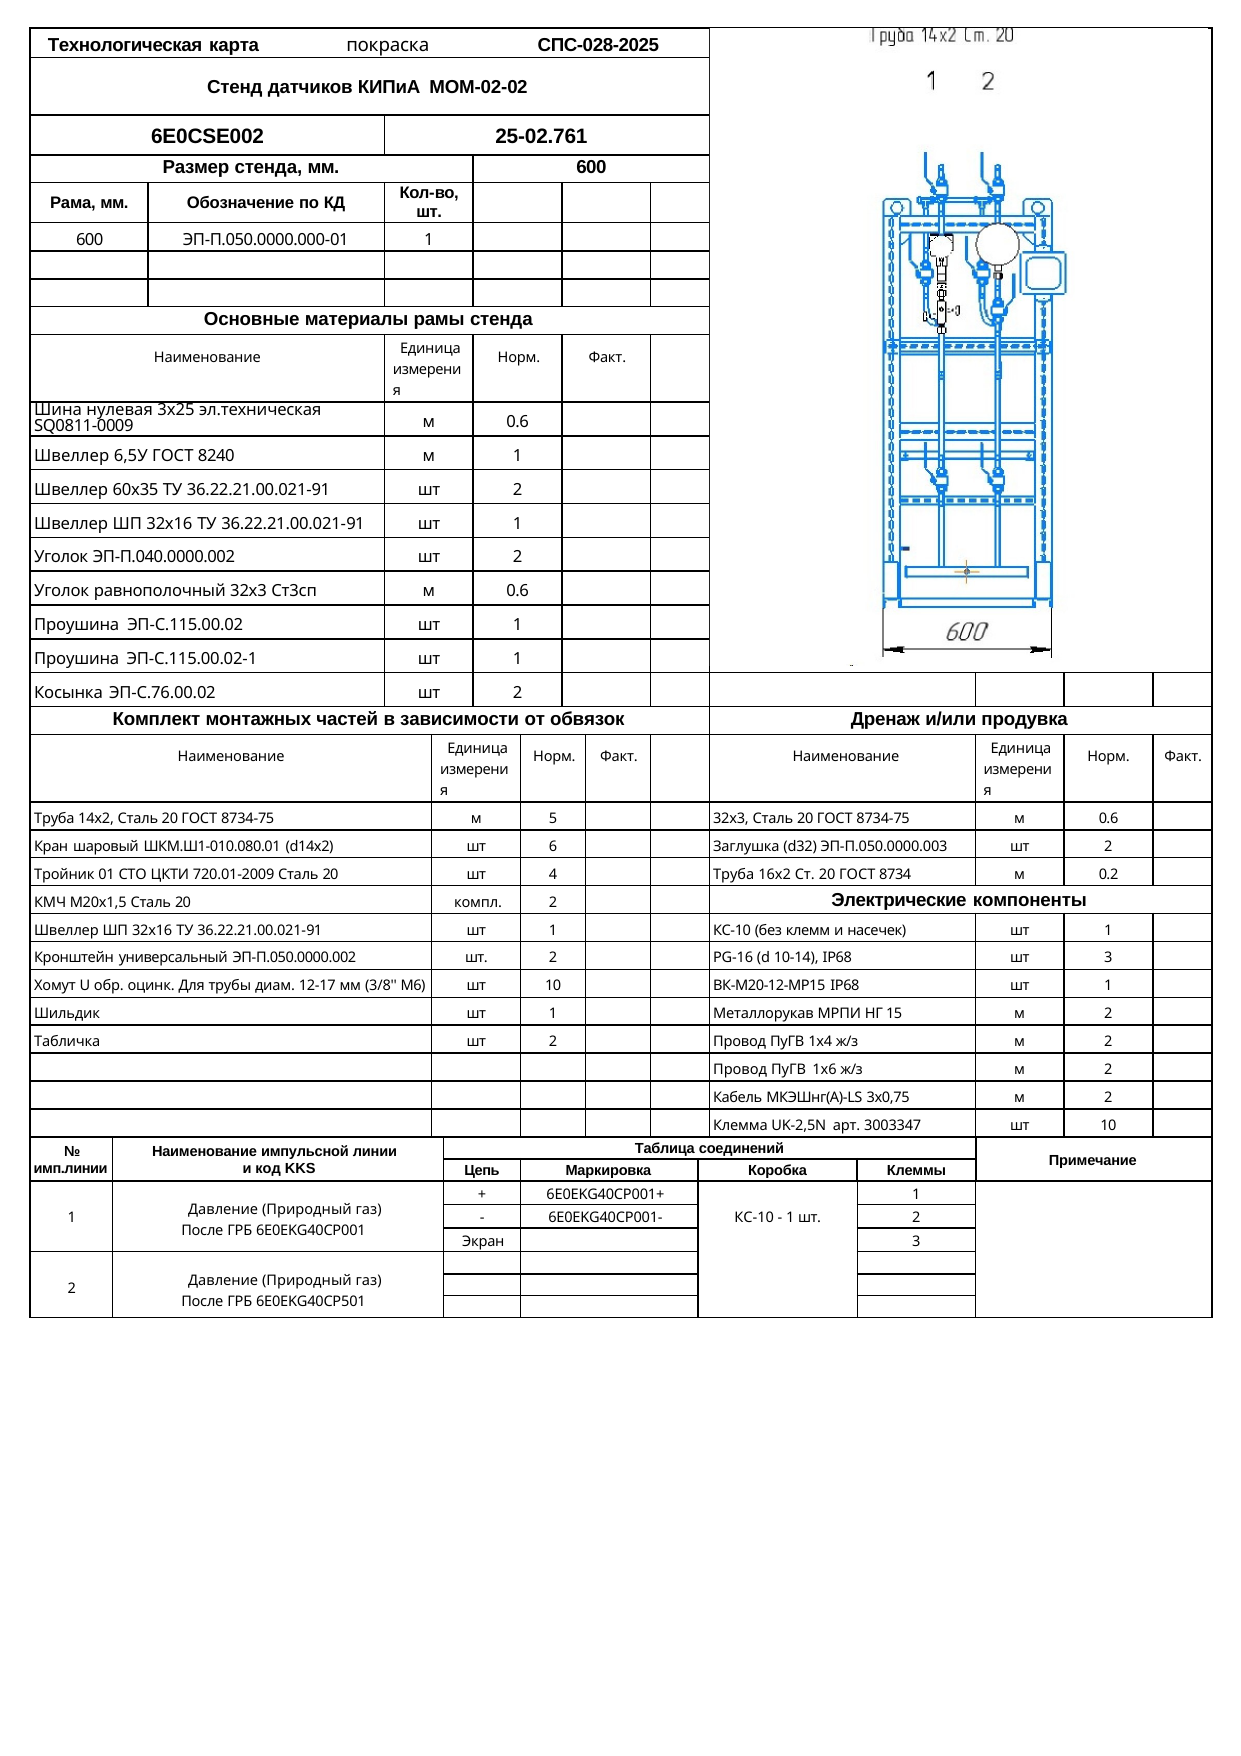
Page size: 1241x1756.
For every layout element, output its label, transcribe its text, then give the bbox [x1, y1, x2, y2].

table_cell 10 [521, 970, 585, 996]
table_cell шт [385, 538, 472, 570]
table_cell Маркировка [521, 1160, 697, 1180]
table_cell 2 [1065, 1082, 1152, 1108]
table_cell [432, 1054, 520, 1080]
table_cell шт [432, 998, 520, 1024]
table_cell Дренаж и/или продувка [710, 707, 1211, 734]
table_cell [586, 914, 650, 941]
table_cell шт [385, 470, 472, 503]
table_cell 2 [474, 673, 561, 706]
table_cell [474, 223, 561, 250]
table_cell [976, 673, 1063, 706]
table_cell [521, 1229, 697, 1251]
table_cell Кронштейн универсальный ЭП-П.050.0000.002 [31, 942, 431, 968]
table_cell PG-16 (d 10-14), IP68 [710, 942, 975, 968]
table_cell [586, 831, 650, 857]
table_cell [651, 223, 709, 250]
table_cell м [976, 1054, 1063, 1080]
table_cell шт [432, 914, 520, 941]
table_cell [858, 1252, 975, 1273]
table_cell [563, 437, 650, 469]
table_cell [1154, 1110, 1211, 1136]
table_cell Экран [444, 1229, 520, 1251]
table_cell [1154, 998, 1211, 1024]
table_cell [1154, 803, 1211, 829]
table_cell [149, 252, 384, 278]
table_header Технологическая карта покраска СПС-028-2025 [31, 29, 709, 57]
table_cell шт [432, 970, 520, 996]
table_cell [563, 606, 650, 638]
table_cell 600 [31, 223, 147, 250]
table_cell [385, 280, 472, 306]
table_cell Проушина ЭП-С.115.00.02-1 [31, 640, 384, 672]
table_cell Единица измерения [976, 735, 1063, 801]
table_cell [651, 998, 709, 1024]
table_cell Факт. [1154, 735, 1211, 801]
table_cell [651, 183, 709, 222]
table_cell [858, 1275, 975, 1295]
table_cell Швеллер 6,5У ГОСТ 8240 [31, 437, 384, 469]
table_cell [31, 252, 147, 278]
table_cell 600 [474, 156, 709, 182]
table_cell [31, 1054, 431, 1080]
table_cell [432, 1082, 520, 1108]
table_cell шт [385, 504, 472, 536]
table_cell [586, 858, 650, 885]
table_cell [586, 1110, 650, 1136]
table_cell [651, 831, 709, 857]
table_cell Труба 16х2 Ст. 20 ГОСТ 8734 [710, 858, 975, 885]
table_cell 32х3, Сталь 20 ГОСТ 8734-75 [710, 803, 975, 829]
table_cell Тройник 01 СТО ЦКТИ 720.01-2009 Сталь 20 [31, 858, 431, 885]
table_cell 2 [1065, 831, 1152, 857]
table_cell 6E0CSE002 [31, 116, 384, 154]
table_cell [651, 252, 709, 278]
table_cell [1154, 1026, 1211, 1052]
table_cell Провод ПуГВ 1х4 ж/з [710, 1026, 975, 1052]
table_cell шт [976, 970, 1063, 996]
table_cell Норм. [474, 335, 561, 401]
table_cell Цепь [444, 1160, 520, 1180]
table_cell [474, 280, 561, 306]
table_cell Заглушка (d32) ЭП-П.050.0000.003 [710, 831, 975, 857]
table_cell [1154, 1082, 1211, 1108]
table_cell шт [976, 1110, 1063, 1136]
table_cell 1 [474, 640, 561, 672]
table_cell шт [432, 858, 520, 885]
table_cell [651, 1026, 709, 1052]
table_cell [521, 1275, 697, 1295]
table_cell [586, 942, 650, 968]
table_cell [586, 998, 650, 1024]
table_cell м [976, 1082, 1063, 1108]
table_cell [563, 673, 650, 706]
table_cell Шильдик [31, 998, 431, 1024]
table_cell [31, 1110, 431, 1136]
table_cell Наименование [710, 735, 975, 801]
table_cell [474, 252, 561, 278]
table_cell 2 [1065, 1026, 1152, 1052]
table_cell Факт. [563, 335, 650, 401]
table_cell Кран шаровый ШКМ.Ш1-010.080.01 (d14x2) [31, 831, 431, 857]
table_cell 1 [474, 504, 561, 536]
table_cell [858, 1296, 975, 1317]
table_cell [444, 1296, 520, 1317]
table_cell [586, 1054, 650, 1080]
table_cell [563, 223, 650, 250]
table_cell [563, 252, 650, 278]
table_cell [651, 504, 709, 536]
table_cell Электрические компоненты [710, 886, 1211, 913]
table_cell [521, 1110, 585, 1136]
table_cell [710, 673, 975, 706]
table_cell Кол-во, шт. [385, 183, 472, 222]
table_cell [976, 1182, 1211, 1317]
table_header [710, 29, 1211, 672]
table_cell Единица измерения [385, 335, 472, 401]
table_cell м [976, 803, 1063, 829]
table_cell [651, 538, 709, 570]
table_cell 1 [31, 1182, 112, 1251]
table_cell м [976, 1026, 1063, 1052]
table_cell 0.6 [1065, 803, 1152, 829]
table_cell Кабель МКЭШнг(А)-LS 3х0,75 [710, 1082, 975, 1108]
table_cell шт [385, 673, 472, 706]
table_cell Рама, мм. [31, 183, 147, 222]
table_cell 1 [474, 606, 561, 638]
table_cell Комплект монтажных частей в зависимости от обвязок [31, 707, 709, 734]
table_cell [651, 1054, 709, 1080]
table_cell 6E0EKG40CP001+ [521, 1182, 697, 1203]
table_cell [651, 803, 709, 829]
table_cell [586, 1082, 650, 1108]
table_cell 0.6 [474, 403, 561, 435]
table_cell Факт. [586, 735, 650, 801]
table_cell шт. [432, 942, 520, 968]
table_cell Основные материалы рамы стенда [31, 307, 709, 334]
table_cell м [385, 572, 472, 604]
table_cell - [444, 1205, 520, 1227]
table_cell Давление (Природный газ) После ГРБ 6E0EKG40CP001 [113, 1182, 443, 1251]
table_cell № имп.линии [31, 1138, 112, 1180]
table_cell Швеллер ШП 32х16 ТУ 36.22.21.00.021-91 [31, 914, 431, 941]
table_cell Шина нулевая 3х25 эл.техническая SQ0811-0009 [31, 403, 384, 435]
table_cell 2 [1065, 998, 1152, 1024]
table_cell 2 [474, 538, 561, 570]
table_cell [563, 470, 650, 503]
table_cell [651, 858, 709, 885]
table_cell шт [385, 606, 472, 638]
table_cell шт [385, 640, 472, 672]
table_cell м [976, 998, 1063, 1024]
table_cell [474, 183, 561, 222]
table_cell Давление (Природный газ) После ГРБ 6E0EKG40CP501 [113, 1252, 443, 1317]
table_cell шт [976, 831, 1063, 857]
table_cell 1 [521, 998, 585, 1024]
table_cell [651, 280, 709, 306]
table_cell [651, 403, 709, 435]
table_cell Норм. [1065, 735, 1152, 801]
table_cell Косынка ЭП-С.76.00.02 [31, 673, 384, 706]
table_cell 2 [1065, 1054, 1152, 1080]
table_cell [651, 572, 709, 604]
table_cell [563, 538, 650, 570]
table_cell [563, 280, 650, 306]
table_cell [521, 1054, 585, 1080]
table_cell 2 [474, 470, 561, 503]
table_cell [651, 886, 709, 913]
table_cell м [976, 858, 1063, 885]
table_cell 0.2 [1065, 858, 1152, 885]
table_cell Уголок равнополочный 32х3 Ст3сп [31, 572, 384, 604]
table_cell 1 [1065, 914, 1152, 941]
table_cell [651, 640, 709, 672]
table_cell [1154, 858, 1211, 885]
table_cell [1154, 942, 1211, 968]
table_cell шт [432, 1026, 520, 1052]
table_cell Уголок ЭП-П.040.0000.002 [31, 538, 384, 570]
table_cell 4 [521, 858, 585, 885]
table_cell Примечание [977, 1138, 1211, 1180]
table_cell [586, 886, 650, 913]
table_cell 10 [1065, 1110, 1152, 1136]
table_cell 1 [474, 437, 561, 469]
table_cell Клемма UK-2,5N арт. 3003347 [710, 1110, 975, 1136]
table_cell 1 [858, 1182, 975, 1203]
table_cell [432, 1110, 520, 1136]
table_cell Табличка [31, 1026, 431, 1052]
table_cell 2 [858, 1205, 975, 1227]
table_cell [563, 504, 650, 536]
table_cell [1065, 673, 1152, 706]
table_cell [563, 183, 650, 222]
table_cell Обозначение по КД [149, 183, 384, 222]
table_cell 3 [858, 1229, 975, 1251]
table_cell Наименование [31, 335, 384, 401]
table_cell м [385, 403, 472, 435]
table_cell [1154, 914, 1211, 941]
table_cell + [444, 1182, 520, 1203]
table_cell [651, 1110, 709, 1136]
table_cell [521, 1252, 697, 1273]
table_cell [563, 572, 650, 604]
table_cell 2 [521, 1026, 585, 1052]
table_cell [651, 606, 709, 638]
table_cell Коробка [699, 1160, 856, 1180]
picture [709, 28, 1208, 666]
table_cell 0.6 [474, 572, 561, 604]
table_cell КС-10 (без клемм и насечек) [710, 914, 975, 941]
table_cell [651, 470, 709, 503]
table_cell [1154, 970, 1211, 996]
table_cell Труба 14х2, Сталь 20 ГОСТ 8734-75 [31, 803, 431, 829]
table_cell [586, 803, 650, 829]
table_cell [651, 673, 709, 706]
table_cell 2 [521, 886, 585, 913]
table_cell Размер стенда, мм. [31, 156, 472, 182]
table_cell [521, 1296, 697, 1317]
table_cell [651, 1082, 709, 1108]
table_cell КС-10 - 1 шт. [699, 1182, 857, 1317]
table_cell [651, 735, 709, 801]
table_cell [385, 252, 472, 278]
table_cell 1 [385, 223, 472, 250]
table_cell Клеммы [858, 1160, 975, 1180]
table_cell Провод ПуГВ 1х6 ж/з [710, 1054, 975, 1080]
table_cell [563, 640, 650, 672]
table_cell [444, 1275, 520, 1295]
table_cell 1 [521, 914, 585, 941]
table_cell [444, 1252, 520, 1273]
table_cell [651, 914, 709, 941]
table_cell [586, 970, 650, 996]
table_cell Швеллер ШП 32х16 ТУ 36.22.21.00.021-91 [31, 504, 384, 536]
table_cell [1154, 1054, 1211, 1080]
table_cell КМЧ М20х1,5 Сталь 20 [31, 886, 431, 913]
table_cell Металлорукав МРПИ НГ 15 [710, 998, 975, 1024]
table_cell 5 [521, 803, 585, 829]
table_cell [31, 1082, 431, 1108]
table_cell шт [432, 831, 520, 857]
table_cell 25-02.761 [385, 116, 709, 154]
table_cell Таблица соединений [444, 1138, 975, 1158]
table_cell Единица измерения [432, 735, 520, 801]
table_cell м [432, 803, 520, 829]
table_cell [651, 970, 709, 996]
table_cell [149, 280, 384, 306]
table_cell шт [976, 914, 1063, 941]
table_cell 3 [1065, 942, 1152, 968]
table_cell ЭП-П.050.0000.000-01 [149, 223, 384, 250]
table_cell [651, 437, 709, 469]
table_cell шт [976, 942, 1063, 968]
table_cell 6E0EKG40CP001- [521, 1205, 697, 1227]
table_cell 1 [1065, 970, 1152, 996]
table_cell Норм. [521, 735, 585, 801]
table_cell Наименование [31, 735, 431, 801]
table_cell [1154, 831, 1211, 857]
table_cell 6 [521, 831, 585, 857]
table_cell [1154, 673, 1211, 706]
table_cell [651, 942, 709, 968]
table_cell Проушина ЭП-С.115.00.02 [31, 606, 384, 638]
table_cell 2 [521, 942, 585, 968]
table_cell Хомут U обр. оцинк. Для трубы диам. 12-17 мм (3/8'' M6) [31, 970, 431, 996]
table_cell м [385, 437, 472, 469]
table_cell Наименование импульсной линии и код KKS [113, 1138, 443, 1180]
table_cell [521, 1082, 585, 1108]
table_cell [586, 1026, 650, 1052]
table_cell Швеллер 60х35 ТУ 36.22.21.00.021-91 [31, 470, 384, 503]
table_cell 2 [31, 1252, 112, 1317]
table_cell компл. [432, 886, 520, 913]
table_cell [563, 403, 650, 435]
table_cell Стенд датчиков КИПиА МОМ-02-02 [31, 58, 709, 114]
table_cell ВК-М20-12-МР15 IP68 [710, 970, 975, 996]
table_cell [651, 335, 709, 401]
table_cell [31, 280, 147, 306]
